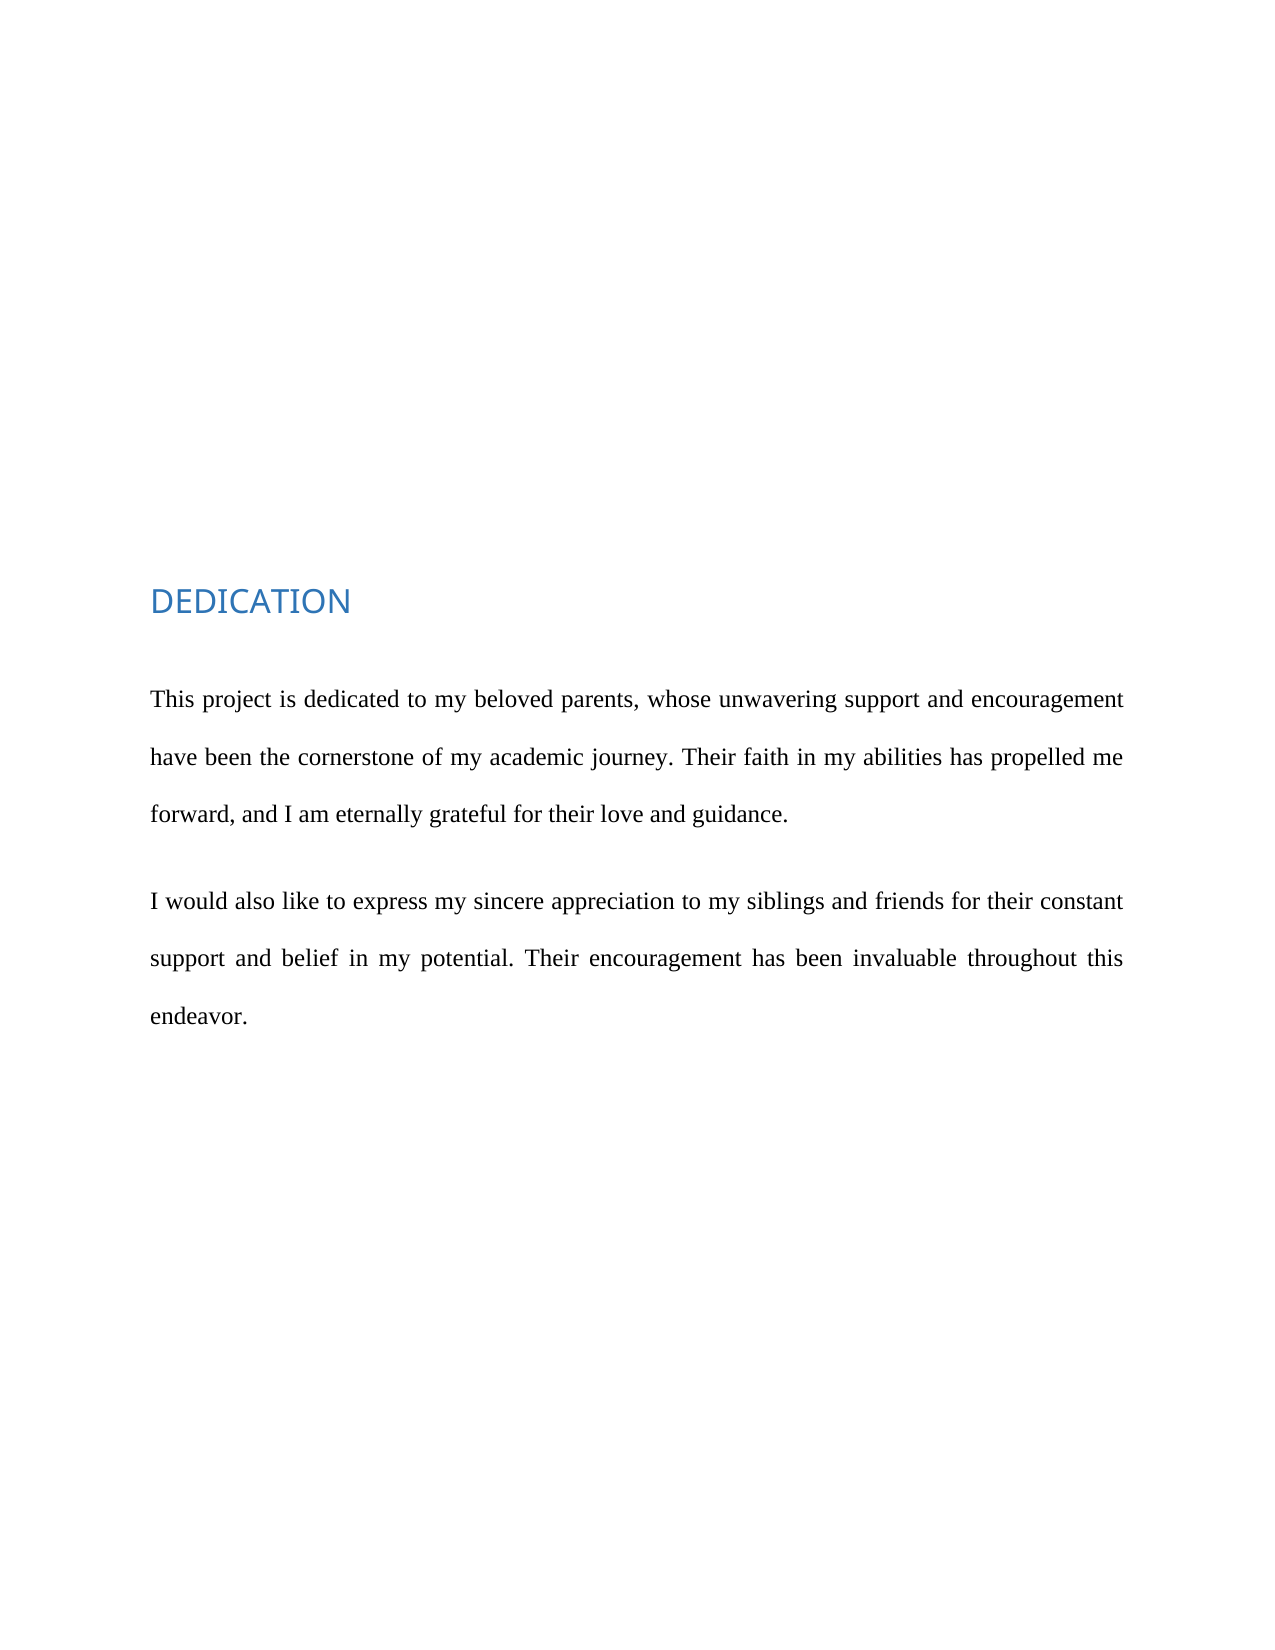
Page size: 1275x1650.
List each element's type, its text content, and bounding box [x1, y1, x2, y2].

text I would also like to express my sincere appreciation to my siblings and friends for their constant support and belief in my potential. Their encouragement has been invaluable throughout this endeavor. [150, 886, 1125, 1030]
subtitle DEDICATION [150, 577, 1125, 623]
text This project is dedicated to my beloved parents, whose unwavering support and encouragement have been the cornerstone of my academic journey. Their faith in my abilities has propelled me forward, and I am eternally grateful for their love and guidance. [150, 684, 1125, 828]
